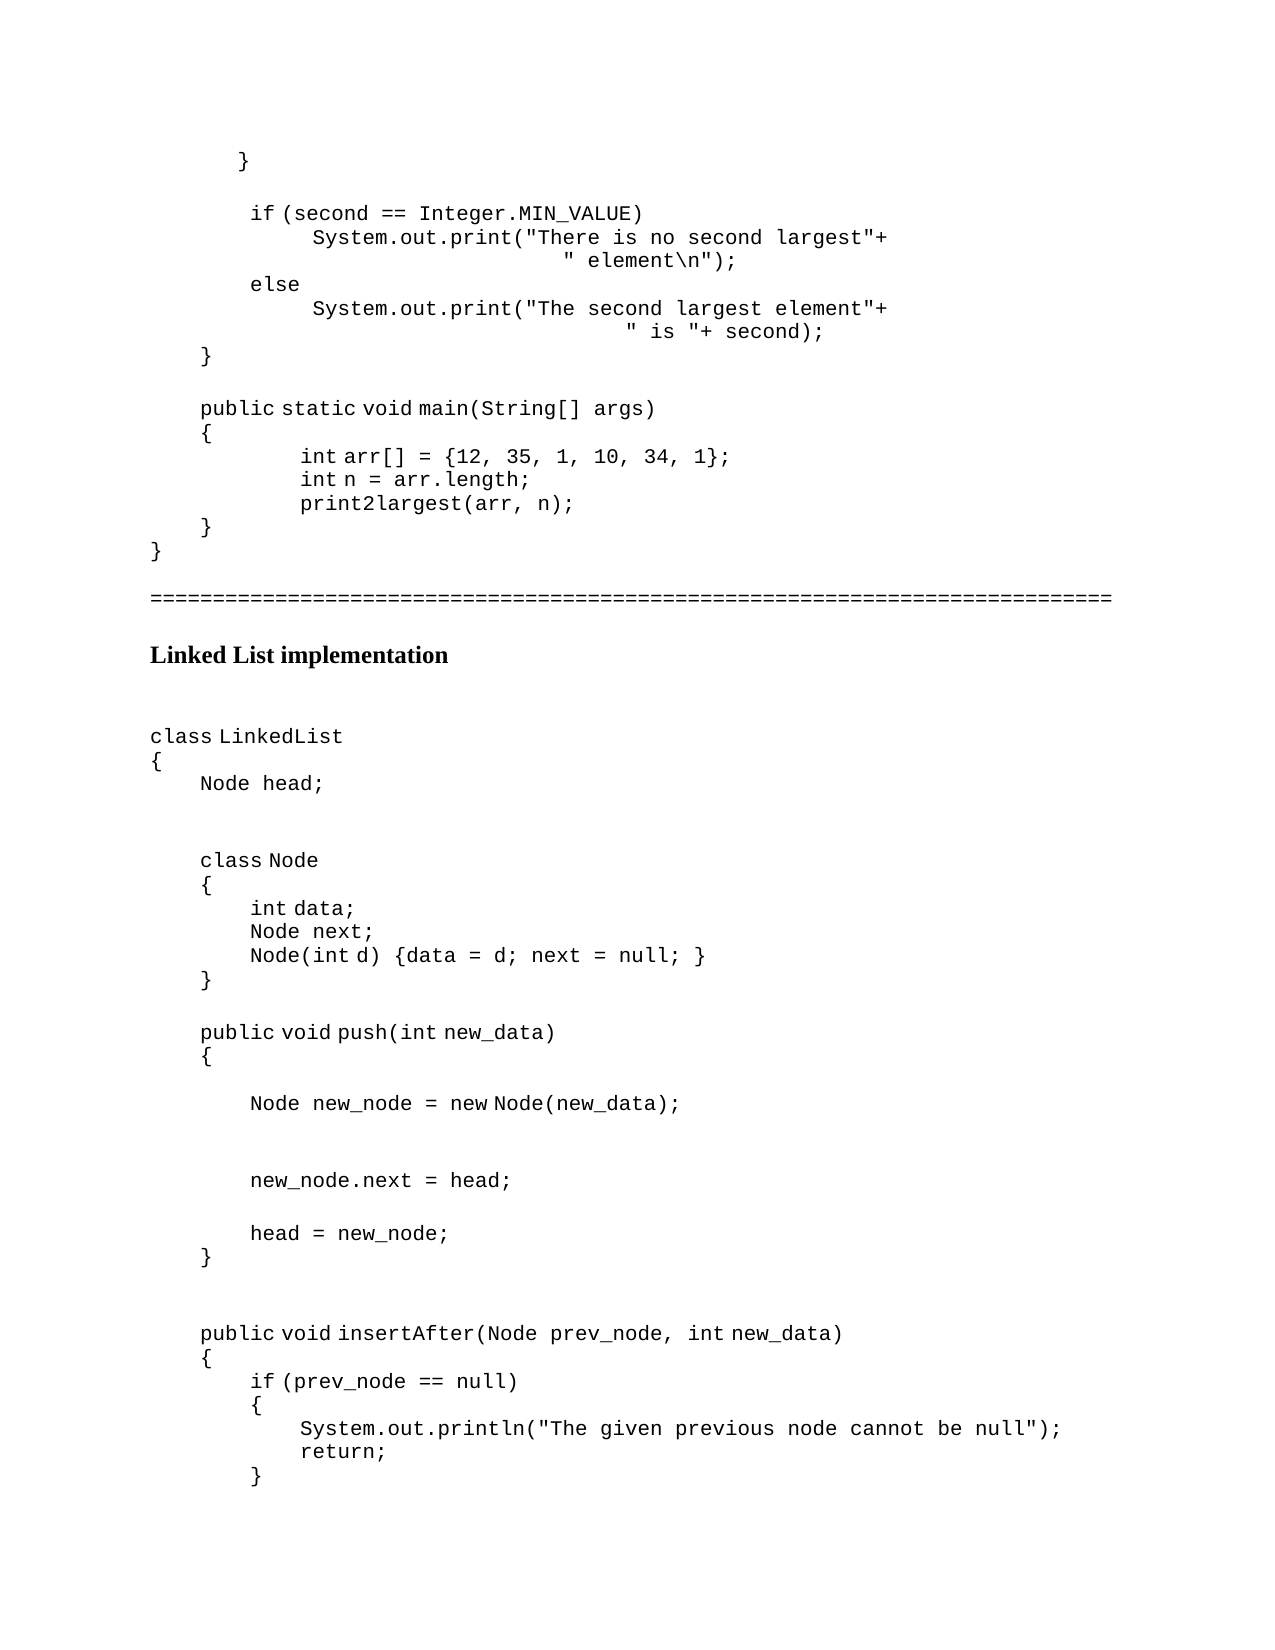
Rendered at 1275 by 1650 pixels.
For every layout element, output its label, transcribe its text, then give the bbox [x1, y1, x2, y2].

text Node head; [150, 773, 1125, 797]
text int n = arr.length; [150, 469, 1125, 493]
text Node new_node = new Node(new_data); [150, 1093, 1125, 1116]
text } [150, 1246, 1125, 1270]
text } [150, 1465, 1125, 1489]
text return; [150, 1442, 1125, 1465]
text System.out.print("The second largest element"+ [150, 298, 1125, 321]
text head = new_node; [150, 1223, 1125, 1246]
text public static void main(String[] args) [150, 398, 1125, 422]
text } [150, 150, 1125, 174]
text ============================================================================= [150, 587, 1125, 611]
text } [150, 345, 1125, 369]
text " is "+ second); [150, 321, 1125, 345]
text } [150, 540, 1125, 564]
text if (prev_node == null) [150, 1371, 1125, 1394]
text new_node.next = head; [150, 1169, 1125, 1193]
text public void push(int new_data) [150, 1022, 1125, 1045]
text Linked List implementation [150, 640, 1125, 669]
text { [150, 1347, 1125, 1371]
text else [150, 274, 1125, 298]
text { [150, 1045, 1125, 1069]
text Node(int d) {data = d; next = null; } [150, 945, 1125, 968]
text " element\n"); [150, 251, 1125, 274]
text int data; [150, 898, 1125, 921]
text public void insertAfter(Node prev_node, int new_data) [150, 1323, 1125, 1347]
text int arr[] = {12, 35, 1, 10, 34, 1}; [150, 446, 1125, 469]
text Node next; [150, 921, 1125, 945]
text { [150, 1394, 1125, 1418]
text { [150, 422, 1125, 446]
text System.out.println("The given previous node cannot be null"); [150, 1418, 1125, 1442]
text } [150, 968, 1125, 992]
text if (second == Integer.MIN_VALUE) [150, 203, 1125, 227]
text } [150, 517, 1125, 540]
text print2largest(arr, n); [150, 493, 1125, 517]
text class LinkedList [150, 726, 1125, 750]
text class Node [150, 850, 1125, 874]
text System.out.print("There is no second largest"+ [150, 227, 1125, 251]
text { [150, 874, 1125, 898]
text { [150, 750, 1125, 773]
